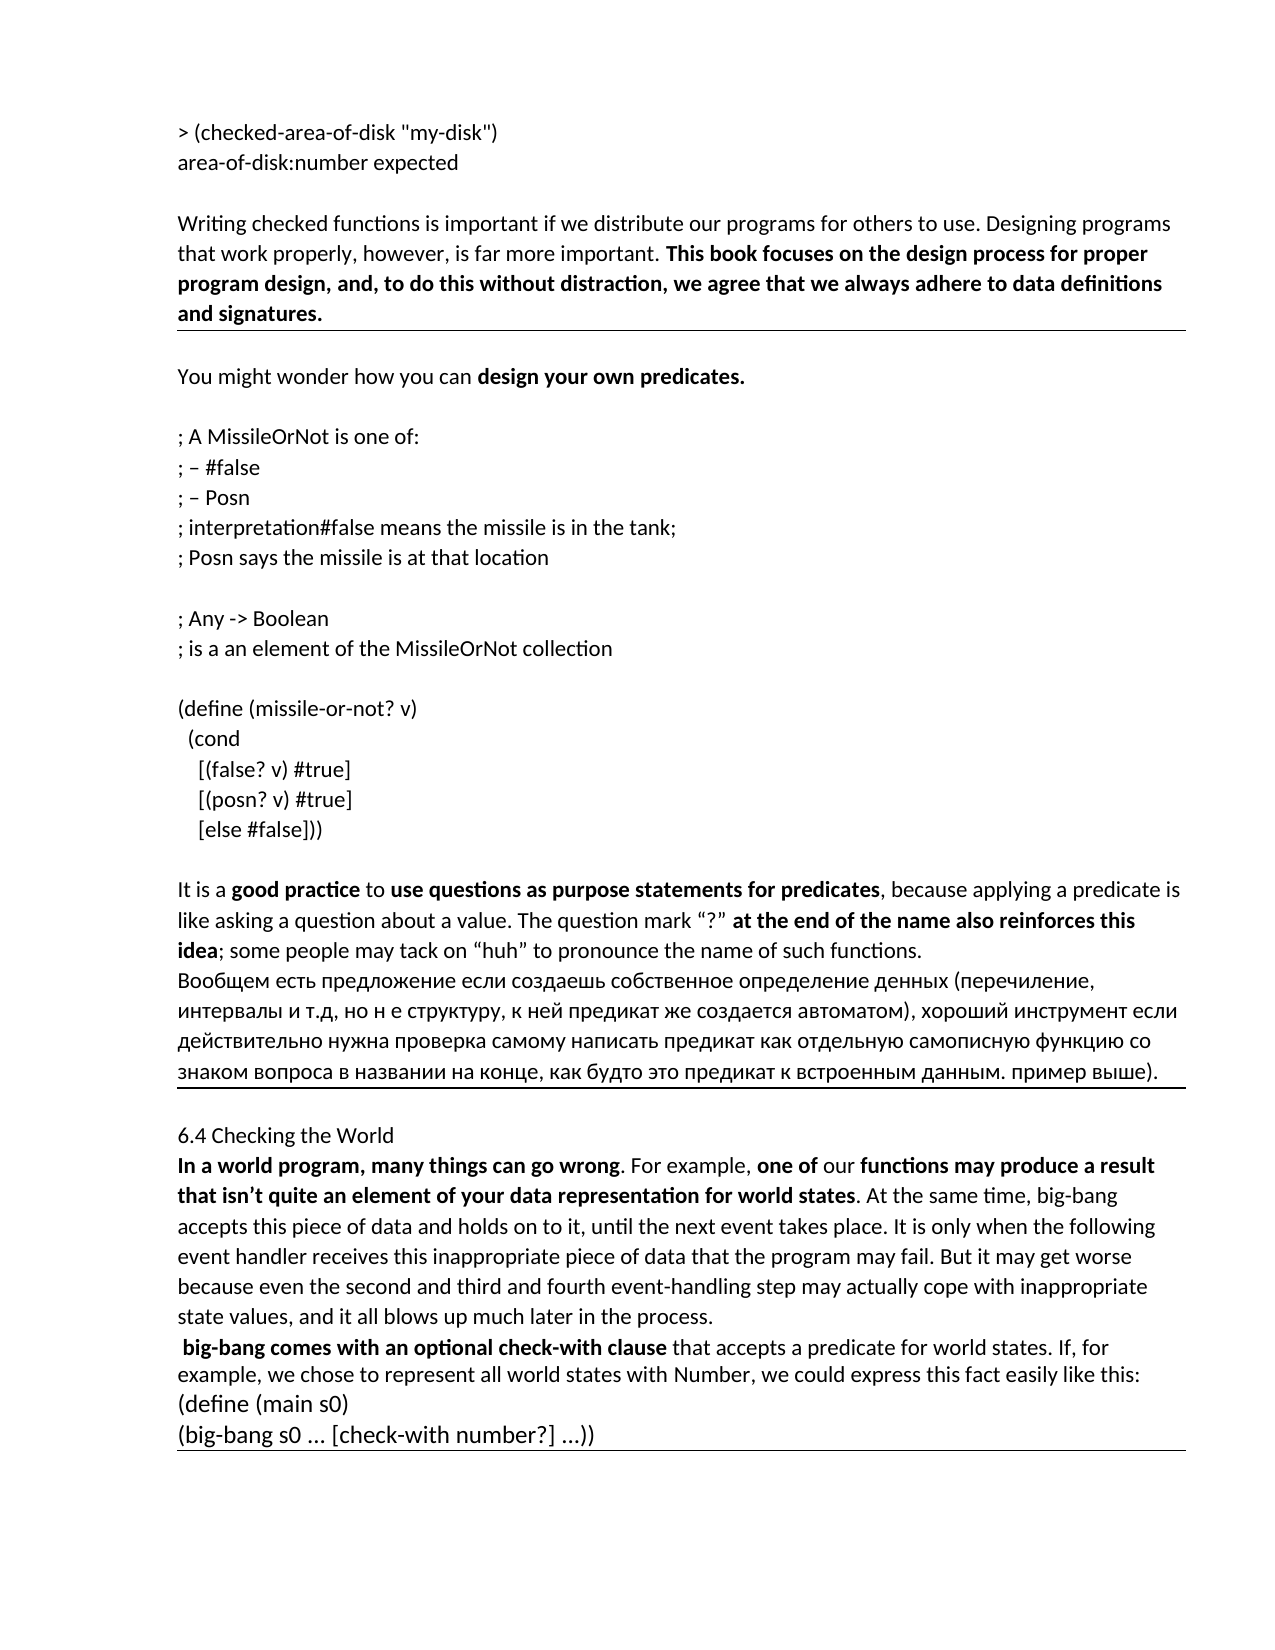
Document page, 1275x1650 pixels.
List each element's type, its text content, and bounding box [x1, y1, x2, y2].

text (cond [177, 724, 1186, 752]
text 6.4 Checking the World [177, 1121, 1186, 1149]
text ; – Posn [177, 483, 1186, 511]
text Writing checked functions is important if we distribute our programs for others to use. Designing programs that work properly, however, is far more important. This book focuses on the design process for proper program design, and, to do this without distraction, we agree that we always adhere to data definitions and signatures. [177, 209, 1186, 327]
text > (checked-area-of-disk "my-disk") [177, 118, 1186, 146]
text (define (missile-or-not? v) [177, 694, 1186, 722]
text ; – #false [177, 453, 1186, 481]
text [(posn? v) #true] [177, 785, 1186, 813]
text ; Posn says the missile is at that location [177, 543, 1186, 571]
text (big-bang s0 ... [check-with number?] ...)) [177, 1419, 1186, 1450]
text ; Any -> Boolean [177, 604, 1186, 632]
text Вообщем есть предложение если создаешь собственное определение денных (перечиление, интервалы и т.д, но н е структуру, к ней предикат же создается автоматом), хороший инструмент если действительно нужна проверка самому написать предикат как отдельную самописную функцию со знаком вопроса в названии на конце, как будто это предикат к встроенным данным. пример выше). [177, 966, 1186, 1085]
text ; A MissileOrNot is one of: [177, 422, 1186, 450]
text [(false? v) #true] [177, 755, 1186, 783]
text ; is a an element of the MissileOrNot collection [177, 634, 1186, 662]
text ; interpretation#false means the missile is in the tank; [177, 513, 1186, 541]
text In a world program, many things can go wrong. For example, one of our functions may produce a result that isn’t quite an element of your data representation for world states. At the same time, big-bang accepts this piece of data and holds on to it, until the next event takes place. It is only when the following event handler receives this inappropriate piece of data that the program may fail. But it may get worse because even the second and third and fourth event-handling step may actually cope with inappropriate state values, and it all blows up much later in the process. [177, 1151, 1186, 1330]
text big-bang comes with an optional check-with clause that accepts a predicate for world states. If, for example, we chose to represent all world states with Number, we could express this fact easily like this: [177, 1333, 1186, 1389]
text You might wonder how you can design your own predicates. [177, 362, 1186, 390]
text (define (main s0) [177, 1389, 1186, 1419]
text It is a good practice to use questions as purpose statements for predicates, because applying a predicate is like asking a question about a value. The question mark “?” at the end of the name also reinforces this idea; some people may tack on “huh” to pronounce the name of such functions. [177, 876, 1186, 964]
text [else #false])) [177, 815, 1186, 843]
text area-of-disk:number expected [177, 148, 1186, 176]
